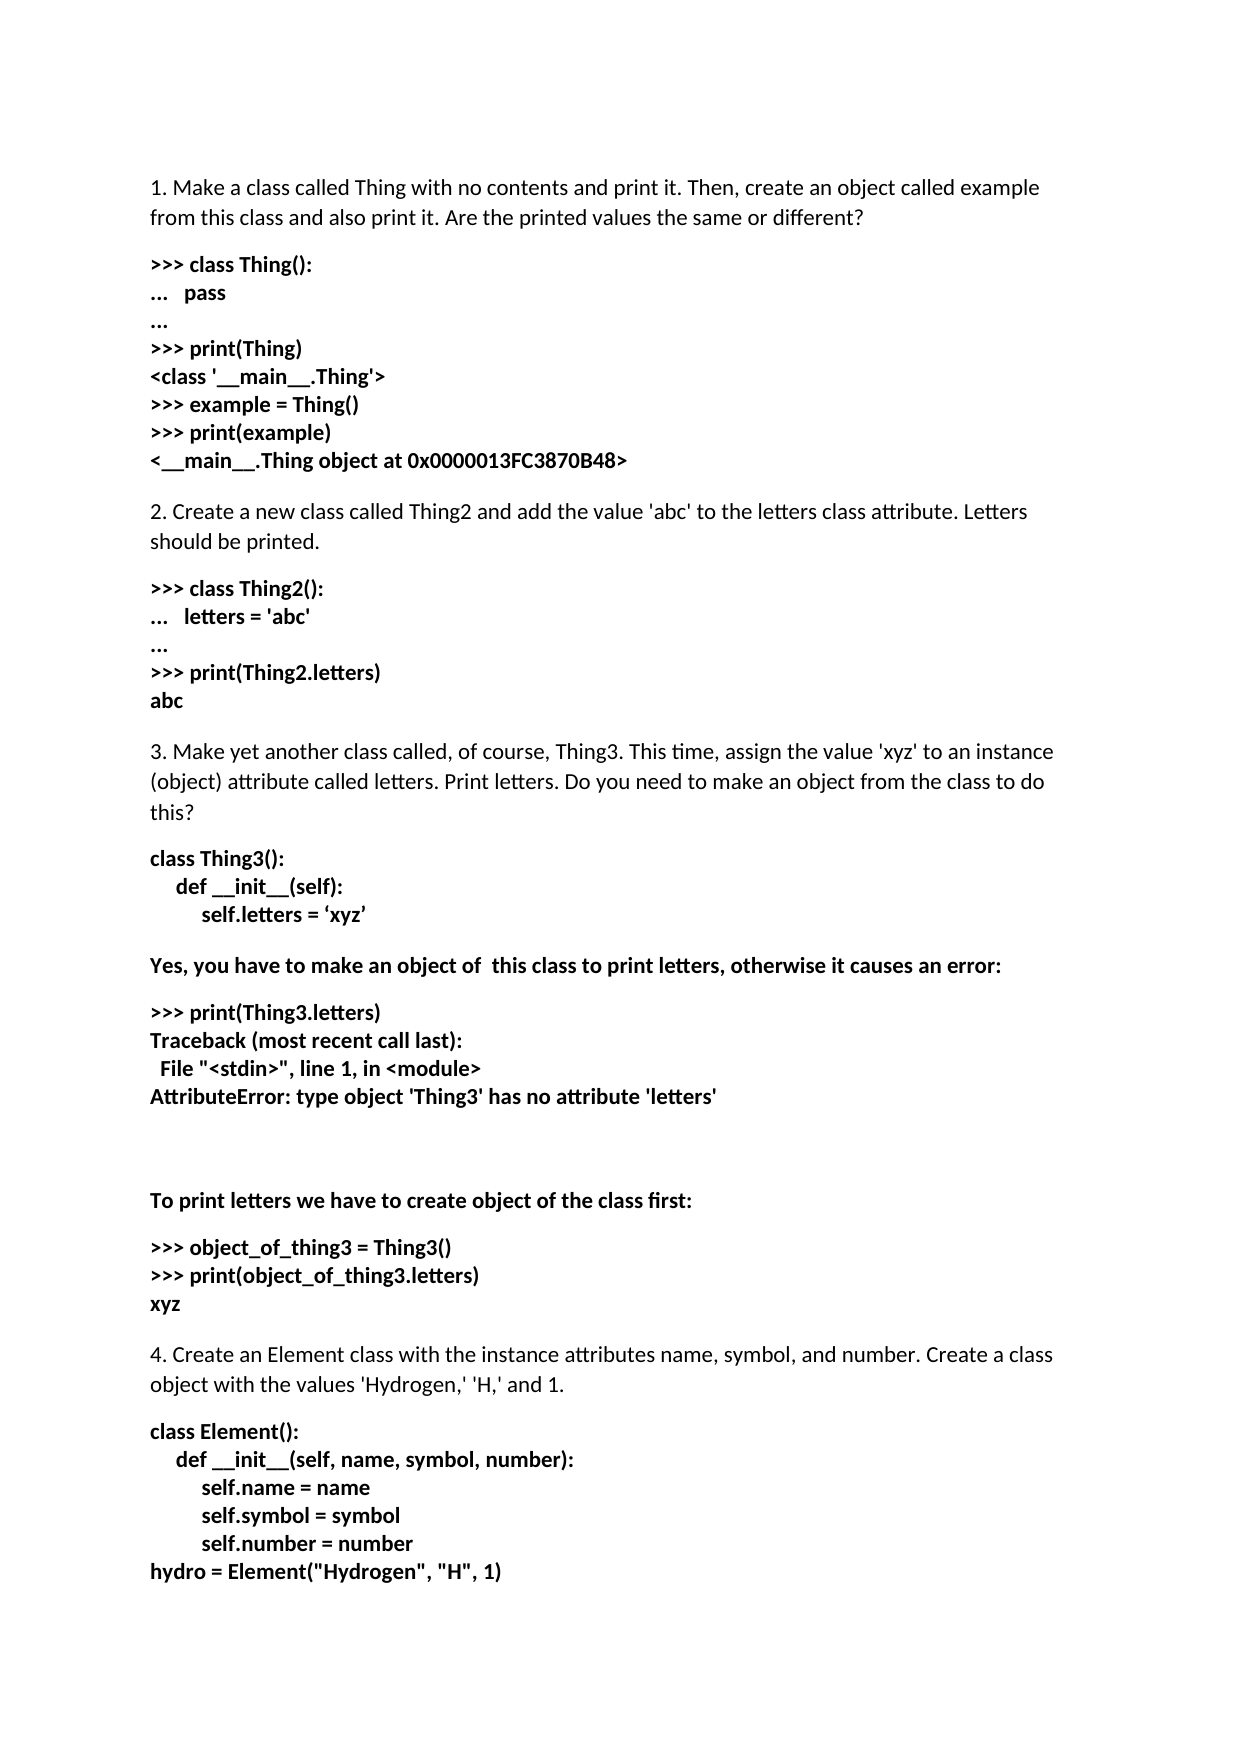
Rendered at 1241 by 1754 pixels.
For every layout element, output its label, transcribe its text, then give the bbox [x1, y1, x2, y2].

text class Thing3(): [150, 844, 1090, 872]
text xyz [150, 1289, 1090, 1317]
text >>> object_of_thing3 = Thing3() [150, 1233, 1090, 1261]
text >>> print(example) [150, 418, 1090, 446]
text File "<stdin>", line 1, in <module> [150, 1054, 1090, 1082]
text ... letters = 'abc' [150, 602, 1090, 630]
text <__main__.Thing object at 0x0000013FC3870B48> [150, 446, 1090, 474]
text >>> class Thing(): [150, 250, 1090, 278]
text self.name = name [150, 1473, 1090, 1501]
text <class '__main__.Thing'> [150, 362, 1090, 390]
text 2. Create a new class called Thing2 and add the value 'abc' to the letters class attribute. Letters should be printed. [150, 497, 1090, 555]
text 1. Make a class called Thing with no contents and print it. Then, create an object called example from this class and also print it. Are the printed values the same or different? [150, 173, 1090, 231]
text self.letters = ‘xyz’ [150, 901, 1090, 928]
text >>> print(object_of_thing3.letters) [150, 1261, 1090, 1289]
text >>> example = Thing() [150, 390, 1090, 418]
text hydro = Element("Hydrogen", "H", 1) [150, 1557, 1090, 1586]
text >>> print(Thing3.letters) [150, 998, 1090, 1026]
text ... pass [150, 278, 1090, 306]
text self.number = number [150, 1529, 1090, 1557]
text abc [150, 686, 1090, 714]
text To print letters we have to create object of the class first: [150, 1186, 1090, 1214]
text def __init__(self): [150, 872, 1090, 901]
text ... [150, 306, 1090, 334]
text >>> class Thing2(): [150, 574, 1090, 602]
text Yes, you have to make an object of this class to print letters, otherwise it causes an error: [150, 951, 1090, 979]
text >>> print(Thing2.letters) [150, 658, 1090, 686]
text Traceback (most recent call last): [150, 1026, 1090, 1054]
text AttributeError: type object 'Thing3' has no attribute 'letters' [150, 1082, 1090, 1110]
text 4. Create an Element class with the instance attributes name, symbol, and number. Create a class object with the values 'Hydrogen,' 'H,' and 1. [150, 1340, 1090, 1398]
text def __init__(self, name, symbol, number): [150, 1445, 1090, 1473]
text self.symbol = symbol [150, 1501, 1090, 1529]
text 3. Make yet another class called, of course, Thing3. This time, assign the value 'xyz' to an instance (object) attribute called letters. Print letters. Do you need to make an object from the class to do this? [150, 737, 1090, 826]
text class Element(): [150, 1417, 1090, 1445]
text ... [150, 630, 1090, 658]
text >>> print(Thing) [150, 334, 1090, 362]
